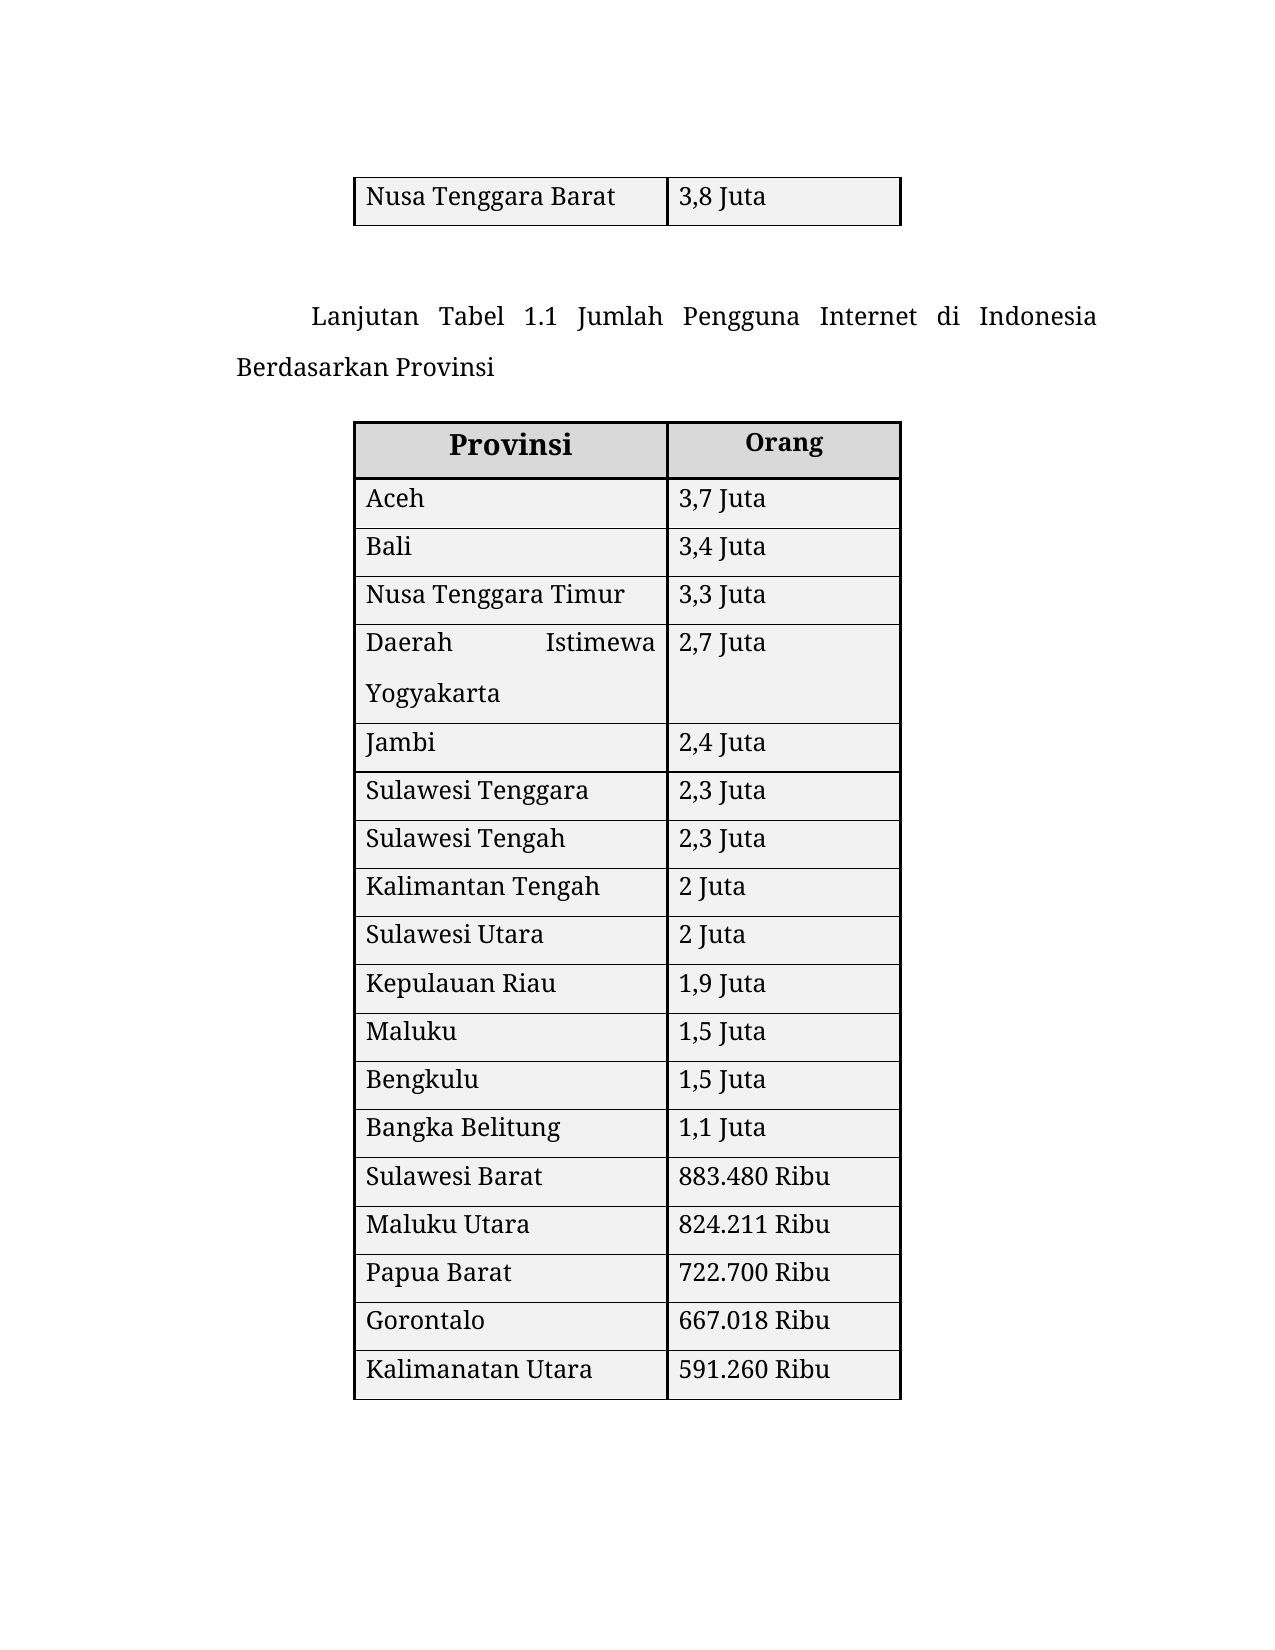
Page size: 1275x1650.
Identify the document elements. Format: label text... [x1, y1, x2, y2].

table_cell 2 Juta [669, 917, 899, 964]
table_cell Bengkulu [356, 1062, 666, 1109]
table_cell Nusa Tenggara Timur [356, 577, 666, 624]
table_cell 2 Juta [669, 869, 899, 916]
table_cell 3,4 Juta [669, 529, 899, 576]
table_cell 591.260 Ribu [669, 1351, 899, 1398]
table_cell Kepulauan Riau [356, 965, 666, 1013]
table_cell 1,5 Juta [669, 1062, 899, 1109]
table_cell Papua Barat [356, 1255, 666, 1302]
table_cell Bali [356, 529, 666, 576]
table_cell Kalimanatan Utara [356, 1351, 666, 1398]
table_cell Daerah Istimewa Yogyakarta [356, 625, 666, 723]
table_cell 3,8 Juta [669, 178, 899, 225]
table_cell 824.211 Ribu [669, 1207, 899, 1254]
table_cell Bangka Belitung [356, 1110, 666, 1157]
text Lanjutan Tabel 1.1 Jumlah Pengguna Internet di Indonesia Berdasarkan Provinsi [236, 298, 1098, 383]
table_cell Sulawesi Barat [356, 1158, 666, 1206]
table_cell 667.018 Ribu [669, 1303, 899, 1350]
table_cell Maluku [356, 1014, 666, 1061]
table_header Orang [669, 424, 899, 477]
table_cell Nusa Tenggara Barat [356, 178, 666, 225]
table_cell 1,9 Juta [669, 965, 899, 1013]
table_cell 3,3 Juta [669, 577, 899, 624]
table_cell Kalimantan Tengah [356, 869, 666, 916]
table_cell 3,7 Juta [669, 480, 899, 527]
table_header Provinsi [356, 424, 666, 477]
table_cell Sulawesi Utara [356, 917, 666, 964]
table_cell Sulawesi Tengah [356, 821, 666, 868]
table_cell 883.480 Ribu [669, 1158, 899, 1206]
table_cell 2,4 Juta [669, 724, 899, 771]
table_cell 1,5 Juta [669, 1014, 899, 1061]
table_cell 722.700 Ribu [669, 1255, 899, 1302]
table_cell Gorontalo [356, 1303, 666, 1350]
table_cell 2,7 Juta [669, 625, 899, 723]
table_cell 2,3 Juta [669, 773, 899, 820]
table_cell Sulawesi Tenggara [356, 773, 666, 820]
table_cell Jambi [356, 724, 666, 771]
table_cell 2,3 Juta [669, 821, 899, 868]
table_cell Maluku Utara [356, 1207, 666, 1254]
table_cell 1,1 Juta [669, 1110, 899, 1157]
table_cell Aceh [356, 480, 666, 527]
